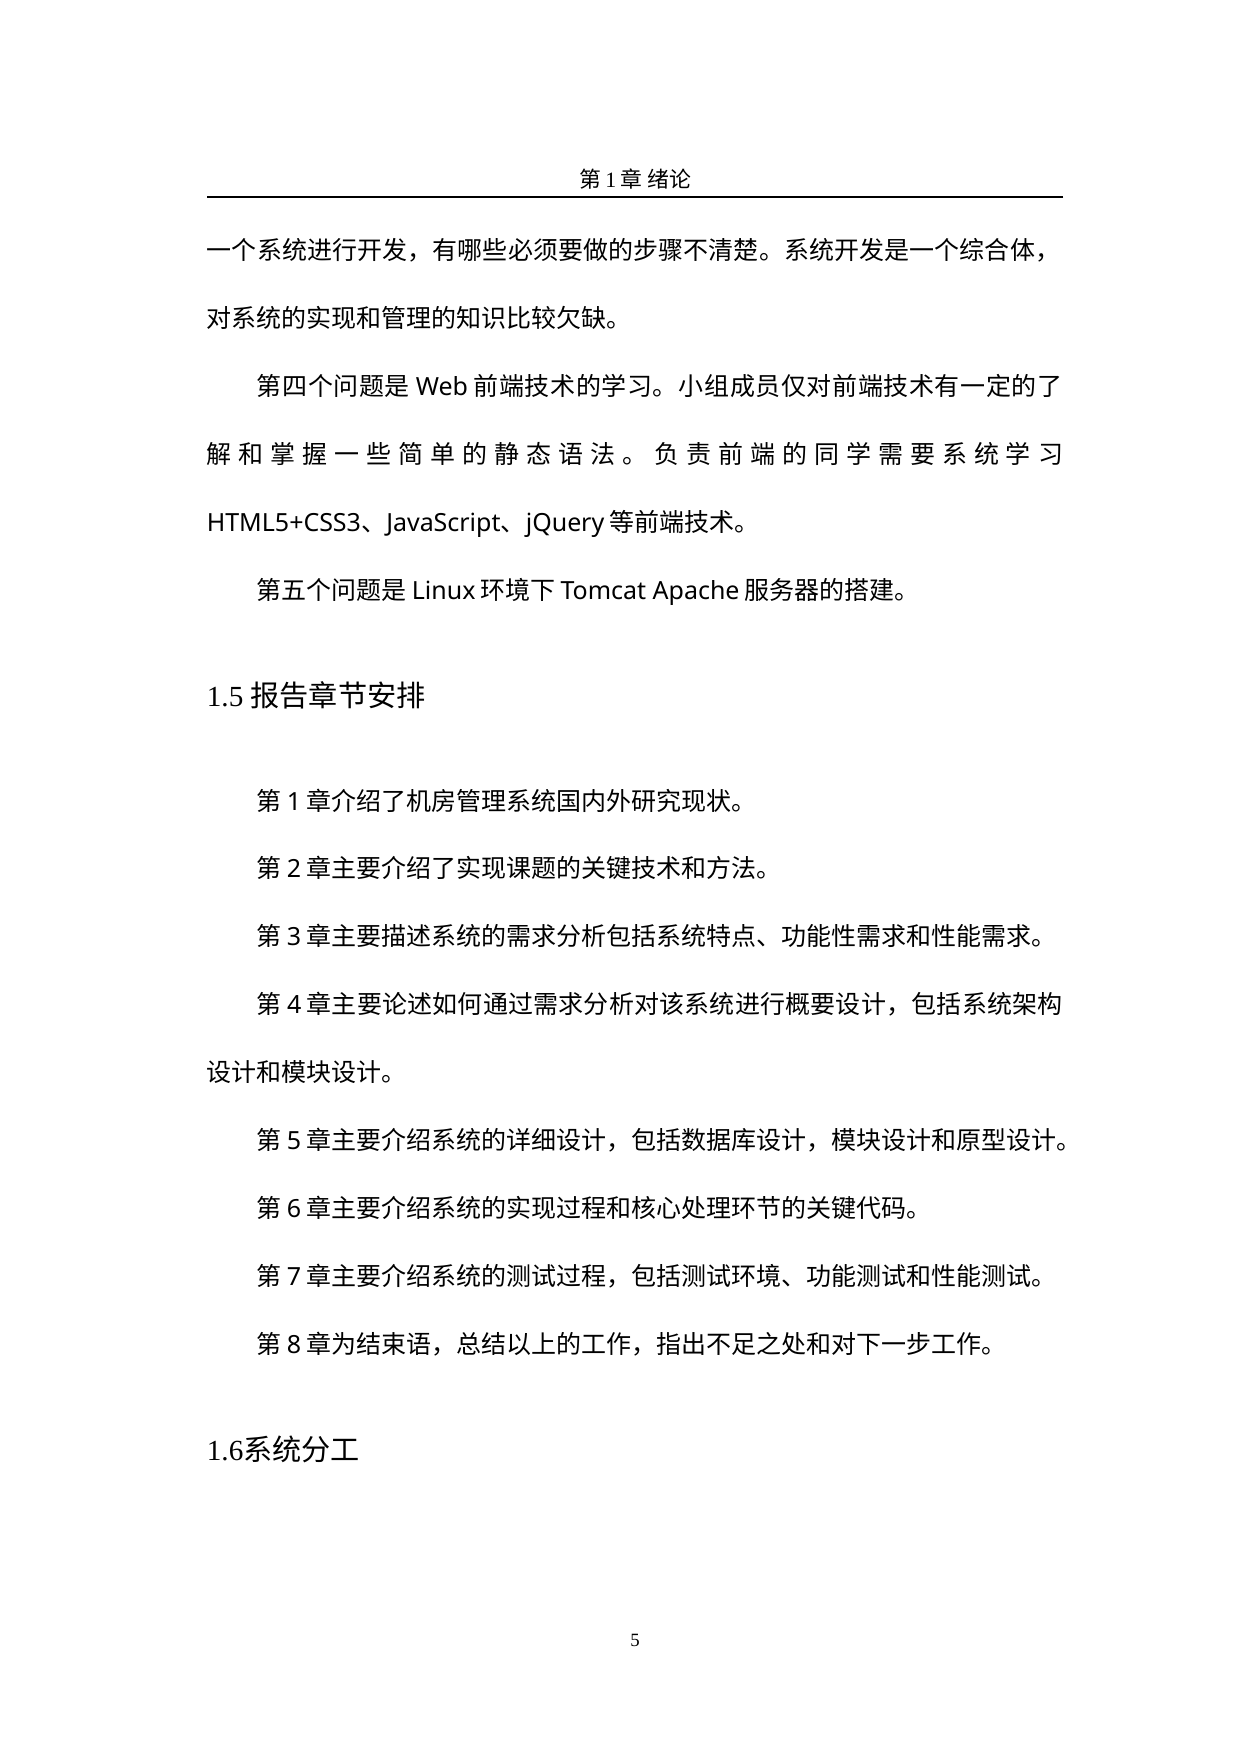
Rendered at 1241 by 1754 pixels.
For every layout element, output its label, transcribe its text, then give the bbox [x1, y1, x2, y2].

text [207, 215, 1063, 351]
text 第五个问题是Linux环境下Tomcat Apache服务器的搭建。 [207, 554, 1063, 622]
text 第1章介绍了机房管理系统国内外研究现状。 [207, 765, 1063, 833]
subtitle 1.6系统分工 [207, 1414, 1063, 1482]
text 第6章主要介绍系统的实现过程和核心处理环节的关键代码。 [207, 1173, 1063, 1241]
text 第8章为结束语，总结以上的工作，指出不足之处和对下一步工作。 [207, 1308, 1063, 1376]
text 第2章主要介绍了实现课题的关键技术和方法。 [207, 833, 1063, 901]
text 第4章主要论述如何通过需求分析对该系统进行概要设计，包括系统架构设计和模块设计。 [207, 969, 1063, 1105]
text 第3章主要描述系统的需求分析包括系统特点、功能性需求和性能需求。 [207, 901, 1063, 969]
text 第5章主要介绍系统的详细设计，包括数据库设计，模块设计和原型设计。 [207, 1105, 1063, 1173]
text 第7章主要介绍系统的测试过程，包括测试环境、功能测试和性能测试。 [207, 1241, 1063, 1308]
subtitle 1.5 报告章节安排 [207, 660, 1063, 728]
text 第四个问题是Web前端技术的学习。小组成员仅对前端技术有一定的了解和掌握一些简单的静态语法。负责前端的同学需要系统学习HTML5+CSS3、JavaScript、jQuery等前端技术。 [207, 351, 1063, 554]
